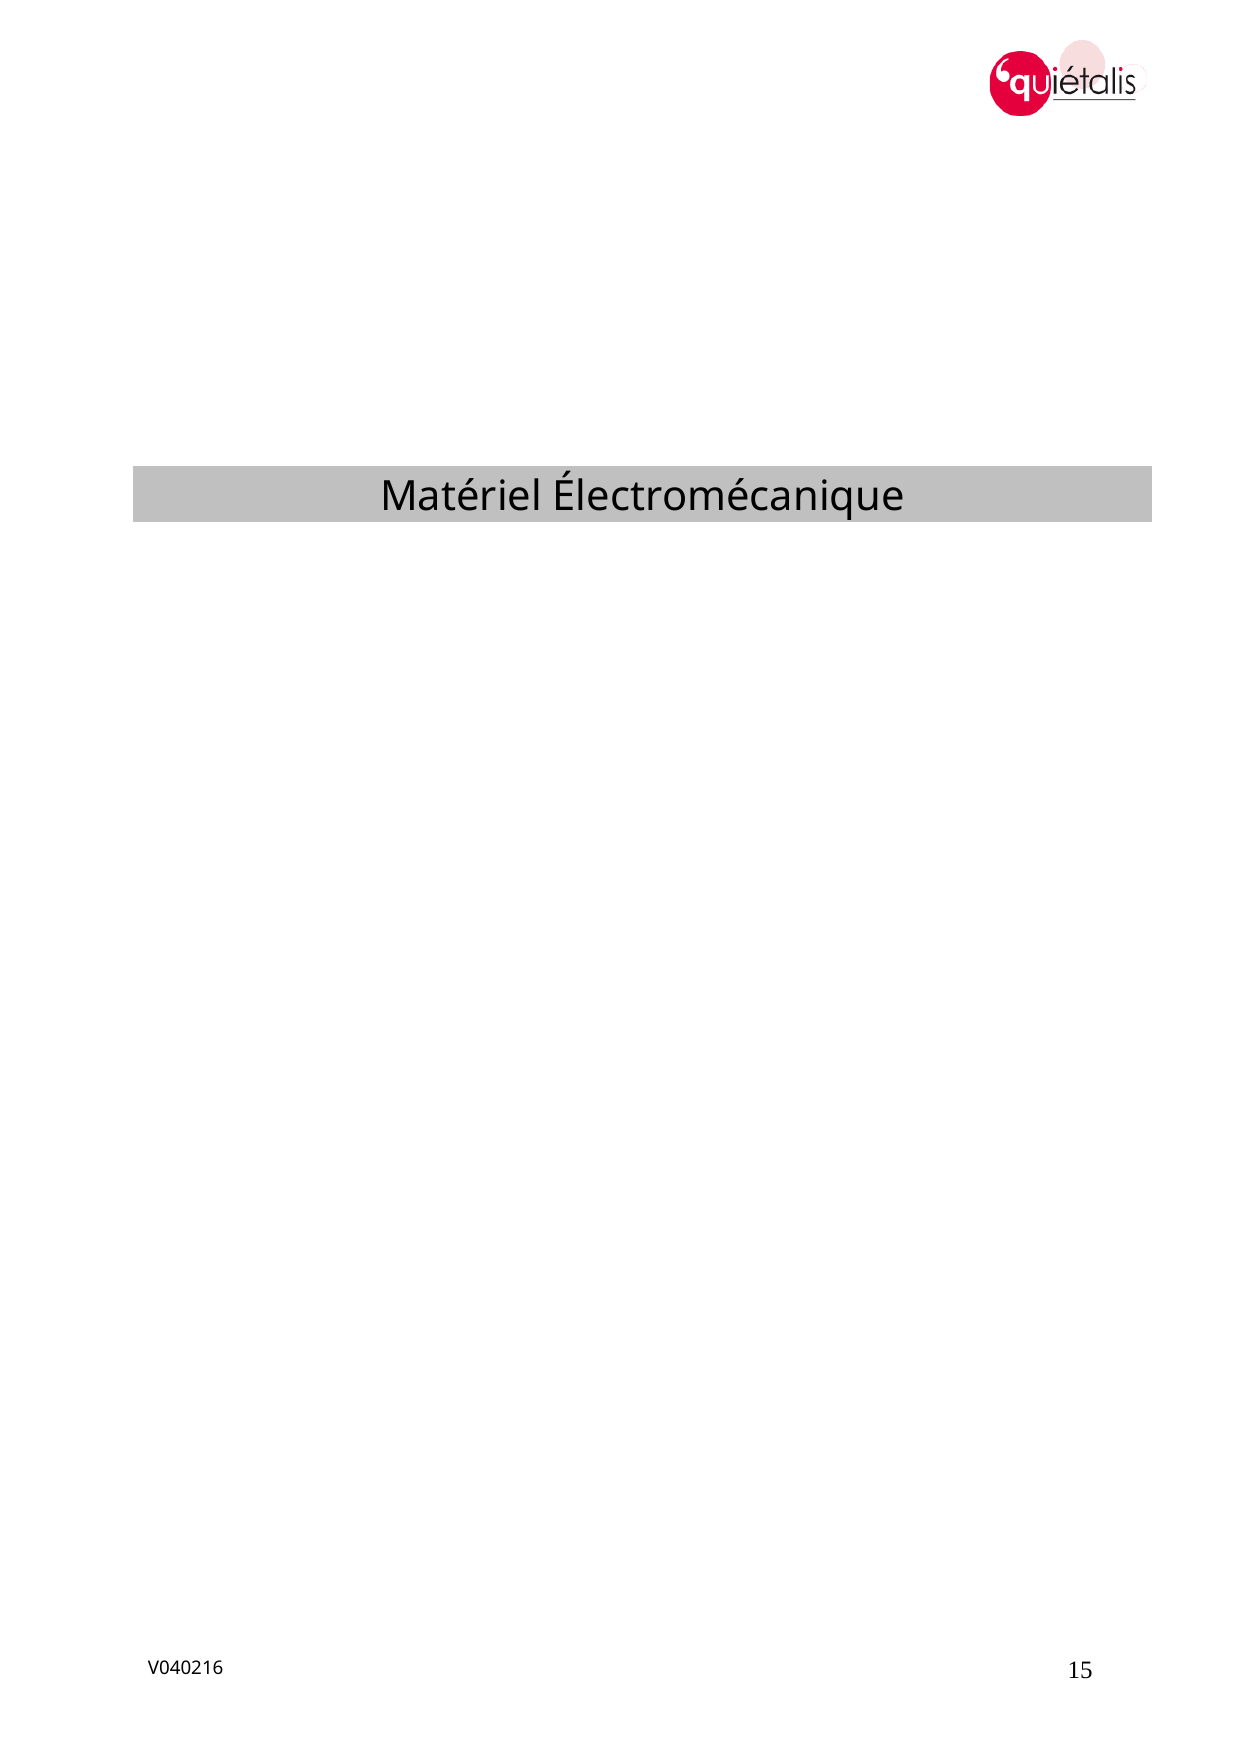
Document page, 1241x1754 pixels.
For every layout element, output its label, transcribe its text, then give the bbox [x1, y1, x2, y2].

picture [989, 40, 1147, 116]
text Matériel Électromécanique [133, 466, 1152, 522]
